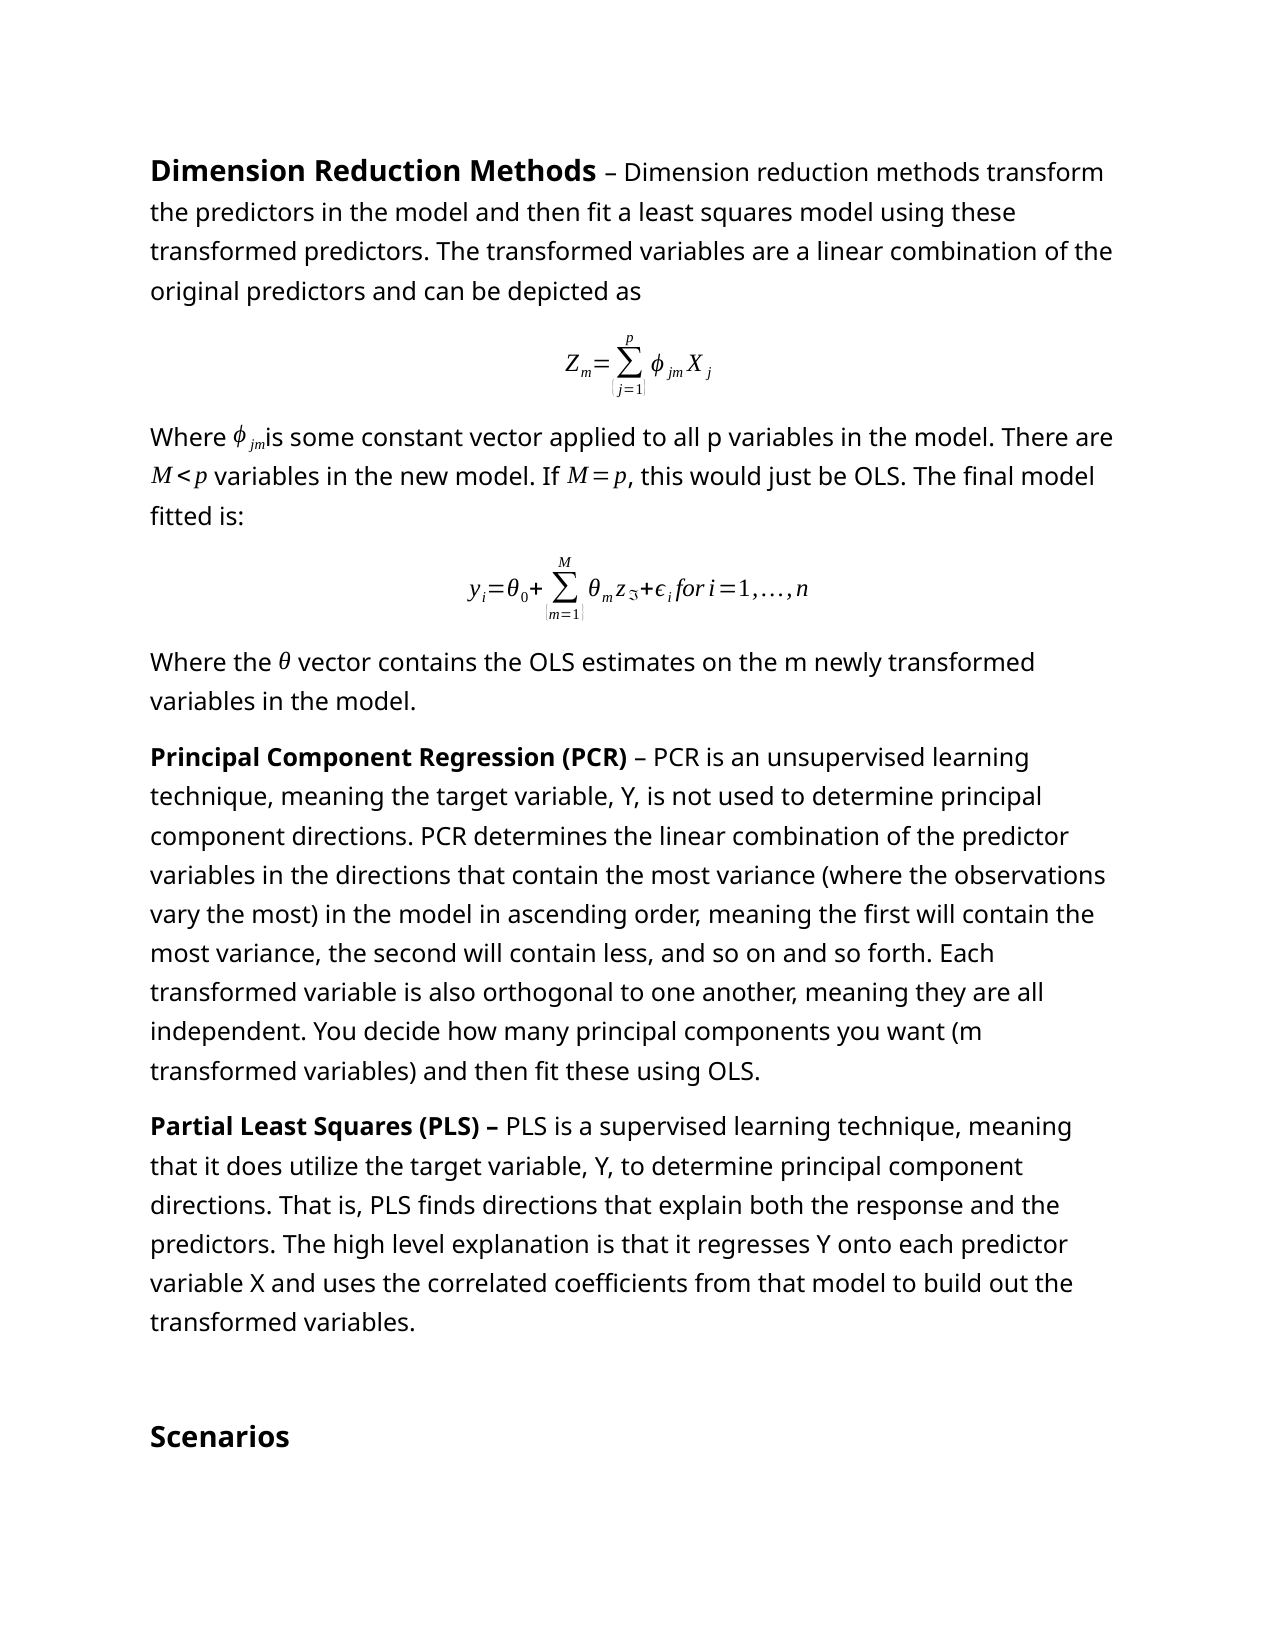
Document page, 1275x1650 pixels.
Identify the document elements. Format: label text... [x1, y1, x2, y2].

text Partial Least Squares (PLS) – PLS is a supervised learning technique, meaning that it does utilize the target variable, Y, to determine principal component directions. That is, PLS finds directions that explain both the response and the predictors. The high level explanation is that it regresses Y onto each predictor variable X and uses the correlated coefficients from that model to build out the transformed variables. [150, 1109, 1125, 1339]
text Principal Component Regression (PCR) – PCR is an unsupervised learning technique, meaning the target variable, Y, is not used to determine principal component directions. PCR determines the linear combination of the predictor variables in the directions that contain the most variance (where the observations vary the most) in the model in ascending order, meaning the first will contain the most variance, the second will contain less, and so on and so forth. Each transformed variable is also orthogonal to one another, meaning they are all independent. You decide how many principal components you want (m transformed variables) and then fit these using OLS. [150, 740, 1125, 1087]
text Scenarios [150, 1416, 1125, 1456]
text Where the vector contains the OLS estimates on the m newly transformed variables in the model. [150, 645, 1125, 718]
text Where is some constant vector applied to all p variables in the model. There are variables in the new model. If , this would just be OLS. The final model fitted is: [150, 420, 1125, 532]
text Dimension Reduction Methods – Dimension reduction methods transform the predictors in the model and then fit a least squares model using these transformed predictors. The transformed variables are a linear combination of the original predictors and can be depicted as [150, 150, 1125, 307]
